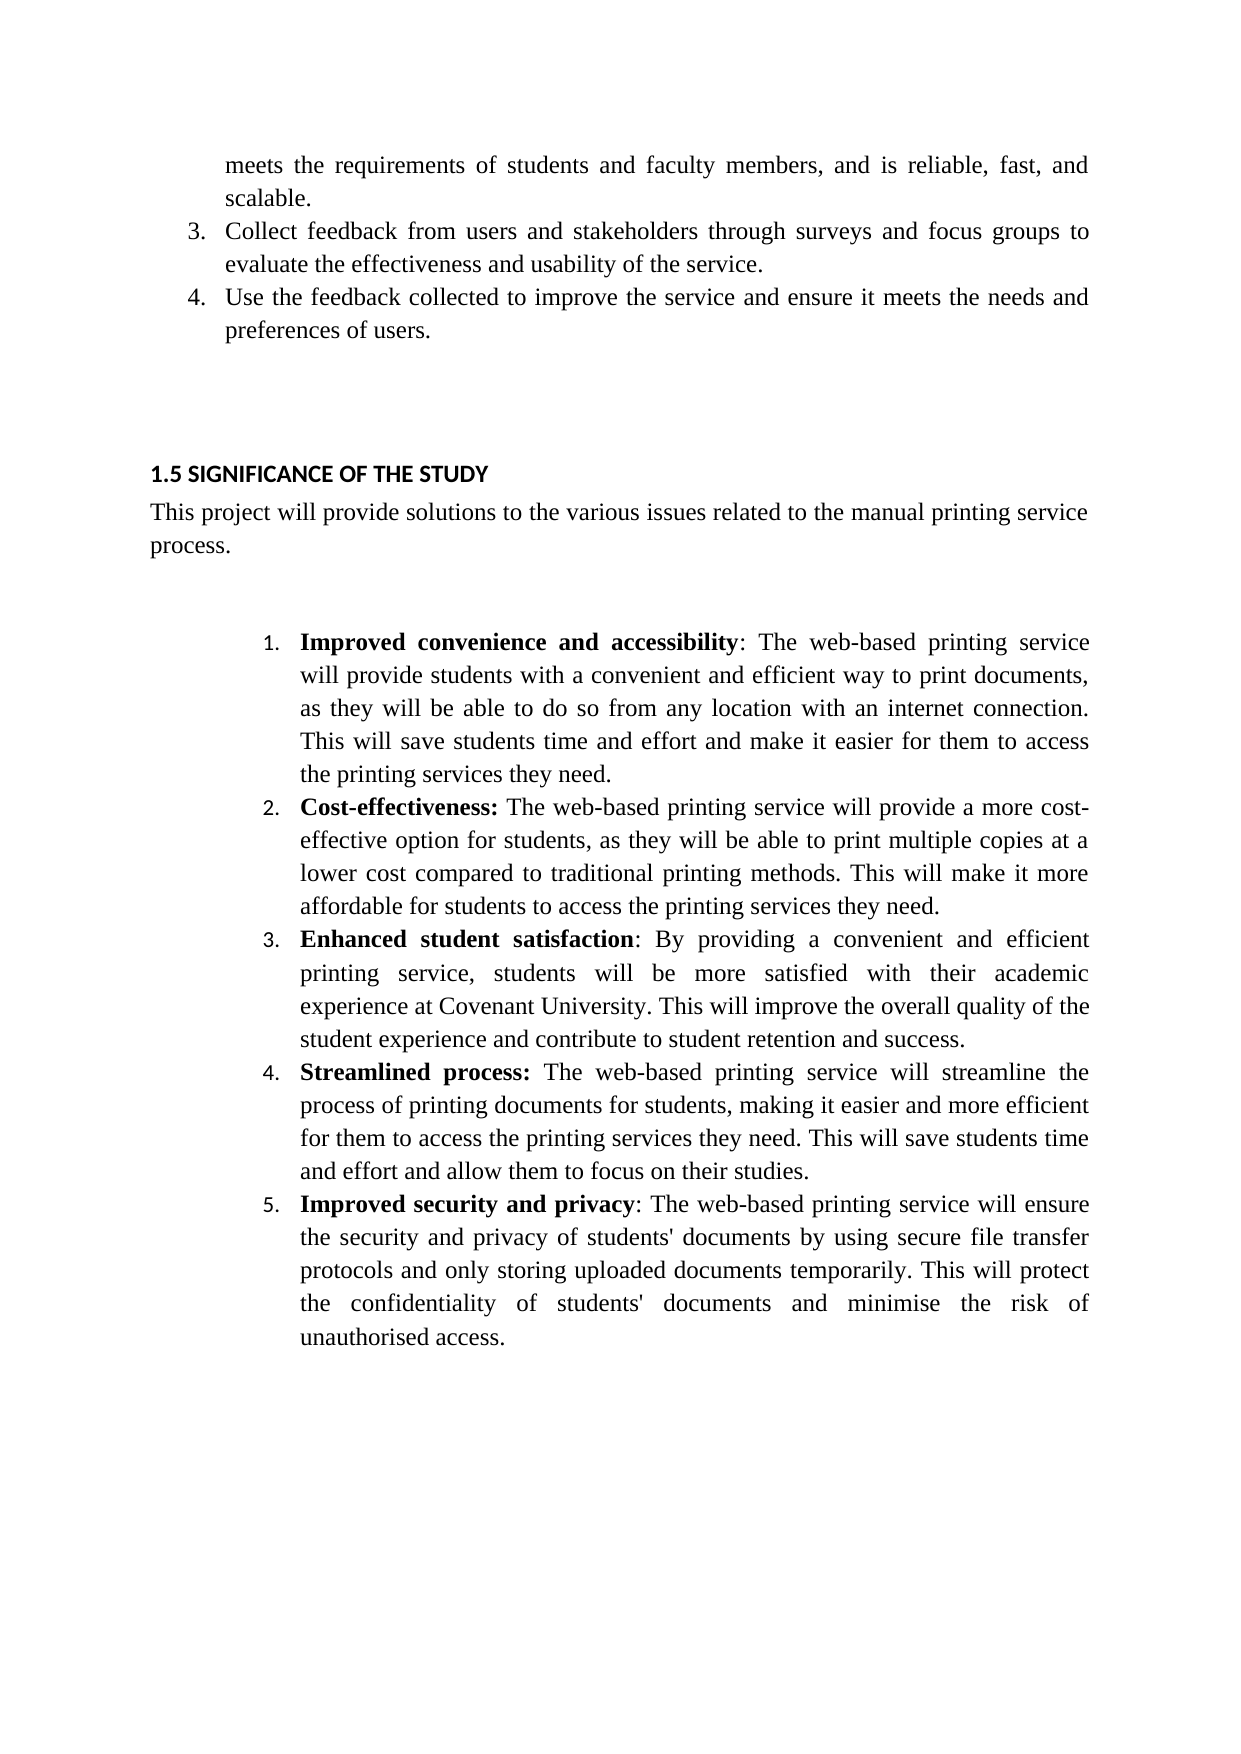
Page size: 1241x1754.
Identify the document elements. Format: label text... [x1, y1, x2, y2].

list Enhanced student satisfaction: By providing a convenient and efficient printing service, students will be more satisfied with their academic experience at Covenant University. This will improve the overall quality of the student experience and contribute to student retention and success. [262, 924, 1090, 1052]
list Cost-effectiveness: The web-based printing service will provide a more cost-effective option for students, as they will be able to print multiple copies at a lower cost compared to traditional printing methods. This will make it more affordable for students to access the printing services they need. [262, 792, 1090, 920]
list Use the feedback collected to improve the service and ensure it meets the needs and preferences of users. [187, 282, 1090, 344]
list Improved security and privacy: The web-based printing service will ensure the security and privacy of students' documents by using secure file transfer protocols and only storing uploaded documents temporarily. This will protect the confidentiality of students' documents and minimise the risk of unauthorised access. [262, 1189, 1090, 1350]
list Collect feedback from users and stakeholders through surveys and focus groups to evaluate the effectiveness and usability of the service. [187, 216, 1090, 278]
list Improved convenience and accessibility: The web-based printing service will provide students with a convenient and efficient way to print documents, as they will be able to do so from any location with an internet connection. This will save students time and effort and make it easier for them to access the printing services they need. [262, 627, 1090, 788]
list Streamlined process: The web-based printing service will streamline the process of printing documents for students, making it easier and more efficient for them to access the printing services they need. This will save students time and effort and allow them to focus on their studies. [262, 1057, 1090, 1185]
subtitle 1.5 SIGNIFICANCE OF THE STUDY [150, 423, 1090, 488]
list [187, 150, 1090, 212]
text This project will provide solutions to the various issues related to the manual printing service process. [150, 497, 1090, 559]
